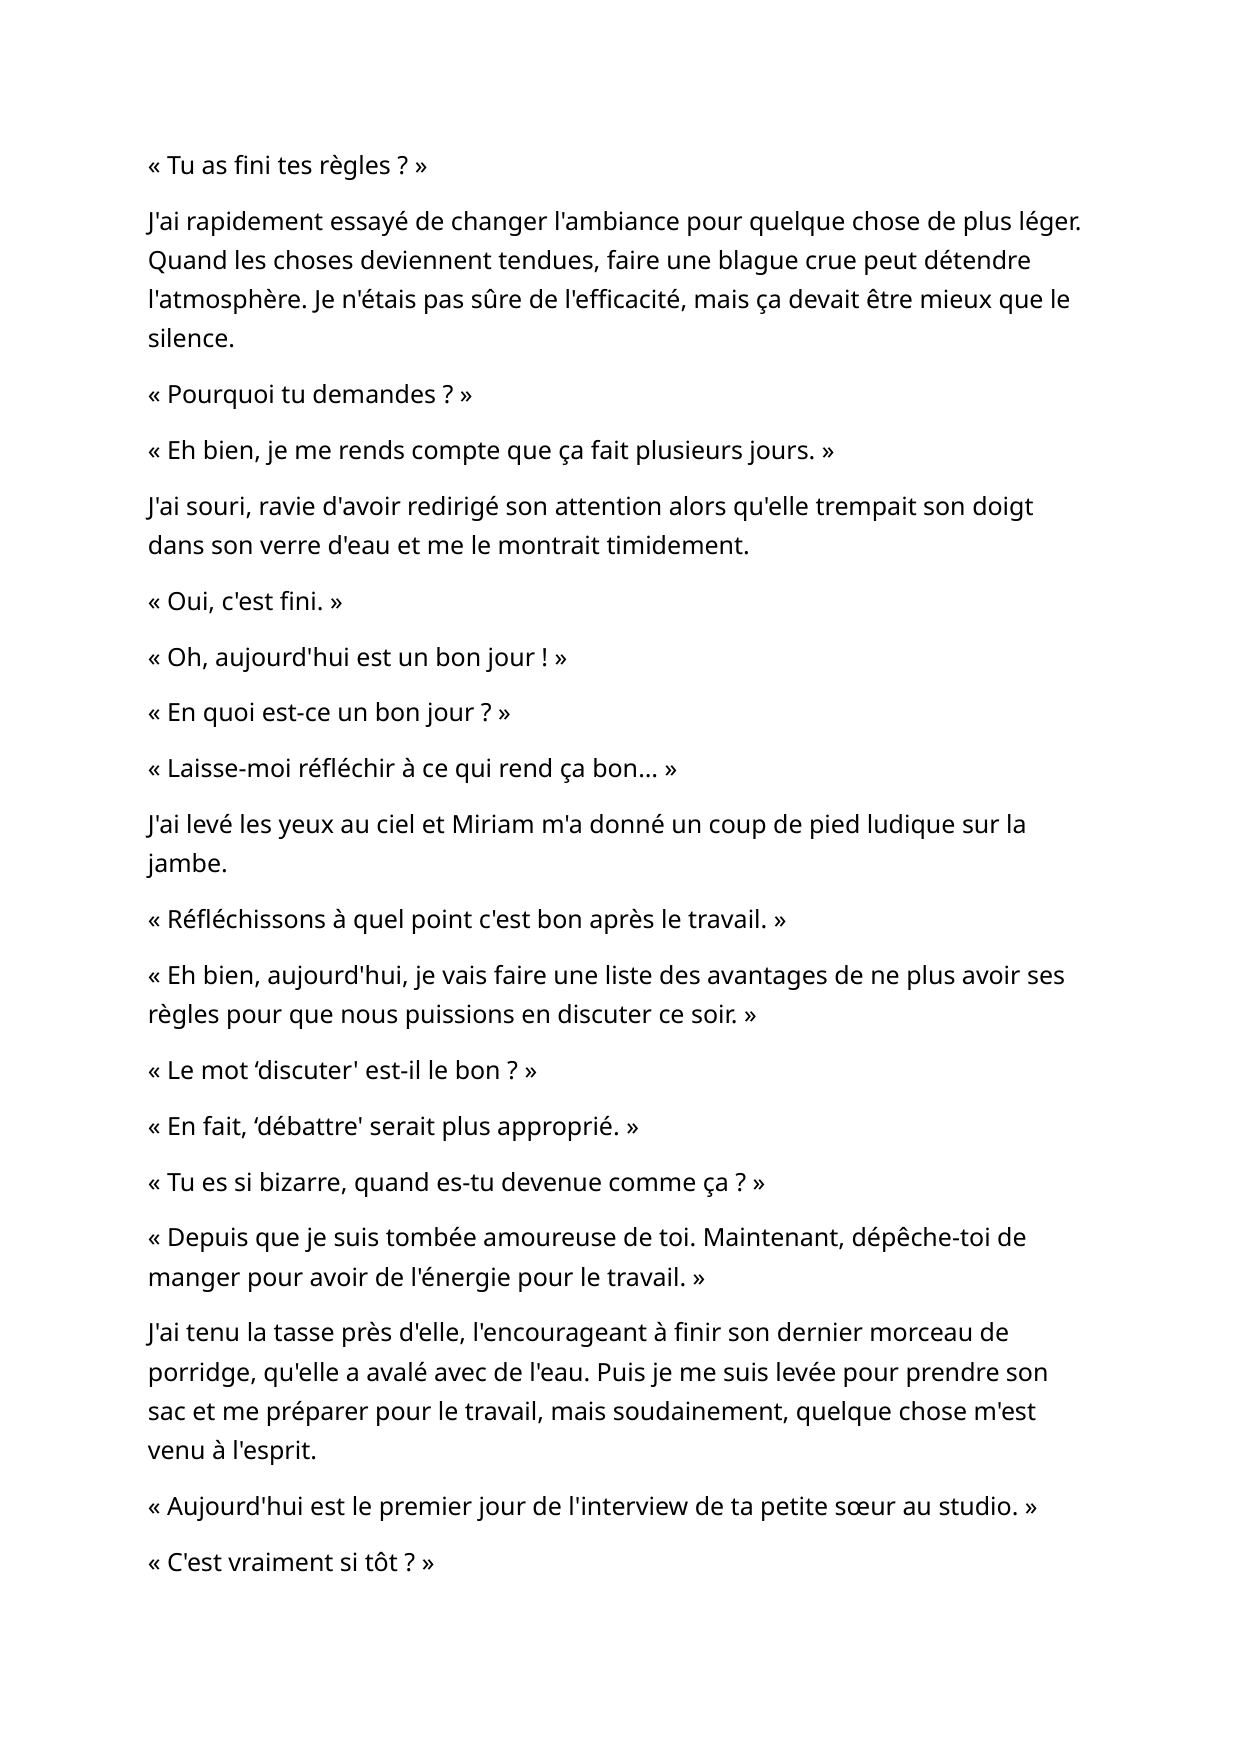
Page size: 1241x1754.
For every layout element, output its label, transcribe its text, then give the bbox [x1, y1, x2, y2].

text J'ai souri, ravie d'avoir redirigé son attention alors qu'elle trempait son doigt dans son verre d'eau et me le montrait timidement. [148, 488, 1093, 562]
text « Tu es si bizarre, quand es-tu devenue comme ça ? » [148, 1164, 1093, 1198]
text « Eh bien, aujourd'hui, je vais faire une liste des avantages de ne plus avoir ses règles pour que nous puissions en discuter ce soir. » [148, 958, 1093, 1031]
text « Pourquoi tu demandes ? » [148, 377, 1093, 411]
text « En fait, ‘débattre' serait plus approprié. » [148, 1108, 1093, 1142]
text J'ai levé les yeux au ciel et Miriam m'a donné un coup de pied ludique sur la jambe. [148, 807, 1093, 880]
text « Laisse-moi réfléchir à ce qui rend ça bon… » [148, 751, 1093, 785]
text « C'est vraiment si tôt ? » [148, 1544, 1093, 1578]
text « Eh bien, je me rends compte que ça fait plusieurs jours. » [148, 433, 1093, 467]
text « En quoi est-ce un bon jour ? » [148, 695, 1093, 729]
text « Oui, c'est fini. » [148, 583, 1093, 617]
text « Réfléchissons à quel point c'est bon après le travail. » [148, 902, 1093, 936]
text « Le mot ‘discuter' est-il le bon ? » [148, 1053, 1093, 1087]
text J'ai rapidement essayé de changer l'ambiance pour quelque chose de plus léger. Quand les choses deviennent tendues, faire une blague crue peut détendre l'atmosphère. Je n'étais pas sûre de l'efficacité, mais ça devait être mieux que le silence. [148, 203, 1093, 355]
text « Depuis que je suis tombée amoureuse de toi. Maintenant, dépêche-toi de manger pour avoir de l'énergie pour le travail. » [148, 1220, 1093, 1293]
text « Oh, aujourd'hui est un bon jour ! » [148, 639, 1093, 673]
text « Aujourd'hui est le premier jour de l'interview de ta petite sœur au studio. » [148, 1488, 1093, 1522]
text J'ai tenu la tasse près d'elle, l'encourageant à finir son dernier morceau de porridge, qu'elle a avalé avec de l'eau. Puis je me suis levée pour prendre son sac et me préparer pour le travail, mais soudainement, quelque chose m'est venu à l'esprit. [148, 1315, 1093, 1467]
text « Tu as fini tes règles ? » [148, 148, 1093, 182]
